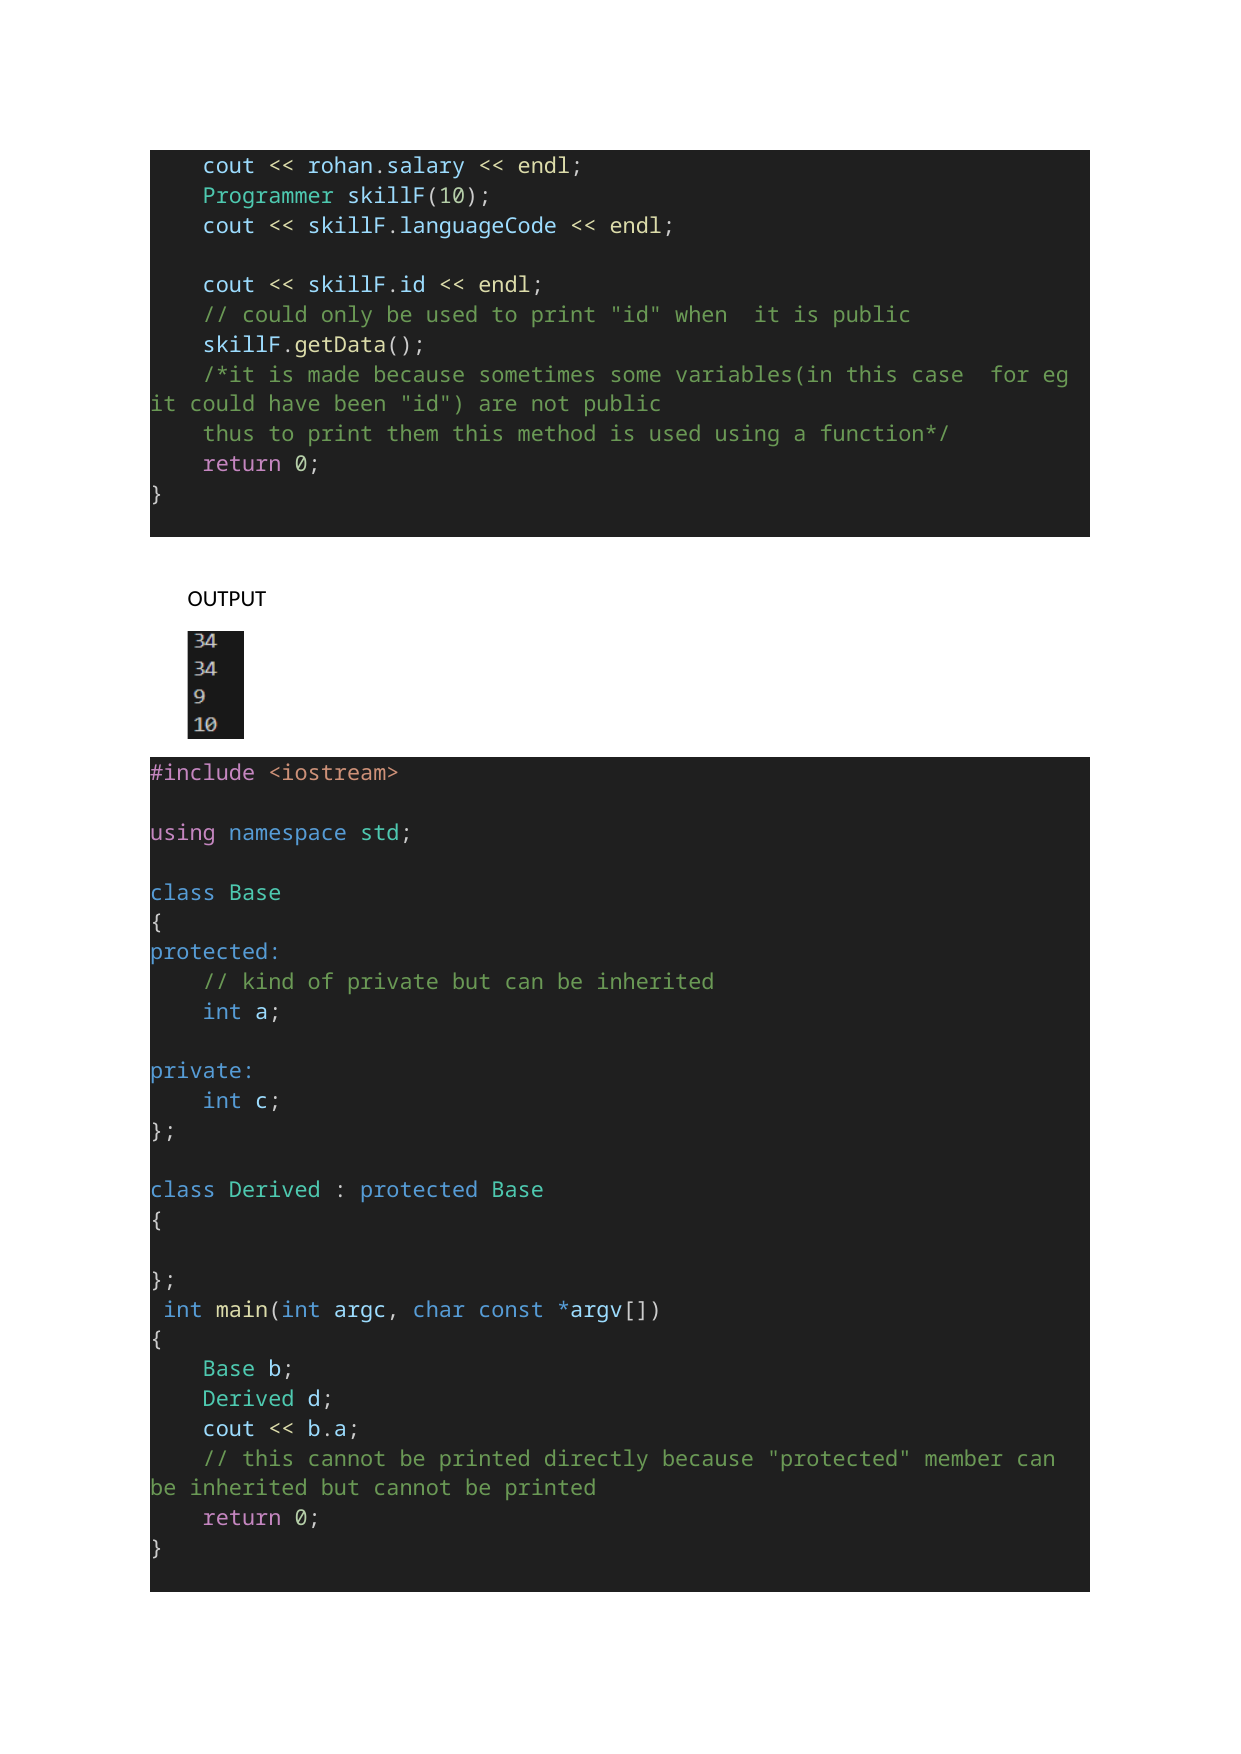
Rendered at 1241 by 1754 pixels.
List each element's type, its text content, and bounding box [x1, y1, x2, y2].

text using namespace std; [150, 817, 1090, 847]
picture [187, 631, 244, 739]
text { [150, 1204, 1090, 1234]
text cout << skillF.languageCode << endl; [150, 209, 1090, 239]
text cout << b.a; [150, 1413, 1090, 1443]
text }; [150, 1115, 1090, 1145]
text Derived d; [150, 1383, 1090, 1413]
text cout << rohan.salary << endl; [150, 150, 1090, 180]
text class Derived : protected Base [150, 1174, 1090, 1204]
text protected: [150, 936, 1090, 966]
text { [150, 906, 1090, 936]
text OUTPUT [187, 584, 1090, 612]
text // could only be used to print "id" when it is public [150, 299, 1090, 329]
text }; [150, 1264, 1090, 1294]
text int c; [150, 1085, 1090, 1115]
text #include <iostream> [150, 757, 1090, 787]
text /*it is made because sometimes some variables(in this case for eg it could have been "id") are not public [150, 358, 1090, 418]
text class Base [150, 877, 1090, 906]
text skillF.getData(); [150, 329, 1090, 358]
text private: [150, 1055, 1090, 1085]
text } [150, 478, 1090, 507]
text return 0; [150, 448, 1090, 478]
text return 0; [150, 1502, 1090, 1532]
text cout << skillF.id << endl; [150, 269, 1090, 299]
text { [150, 1323, 1090, 1353]
text int main(int argc, char const *argv[]) [150, 1294, 1090, 1323]
text int a; [150, 996, 1090, 1026]
text } [150, 1532, 1090, 1562]
text // this cannot be printed directly because "protected" member can be inherited but cannot be printed [150, 1443, 1090, 1502]
text Programmer skillF(10); [150, 180, 1090, 209]
text thus to print them this method is used using a function*/ [150, 418, 1090, 448]
text Base b; [150, 1353, 1090, 1383]
text // kind of private but can be inherited [150, 966, 1090, 996]
